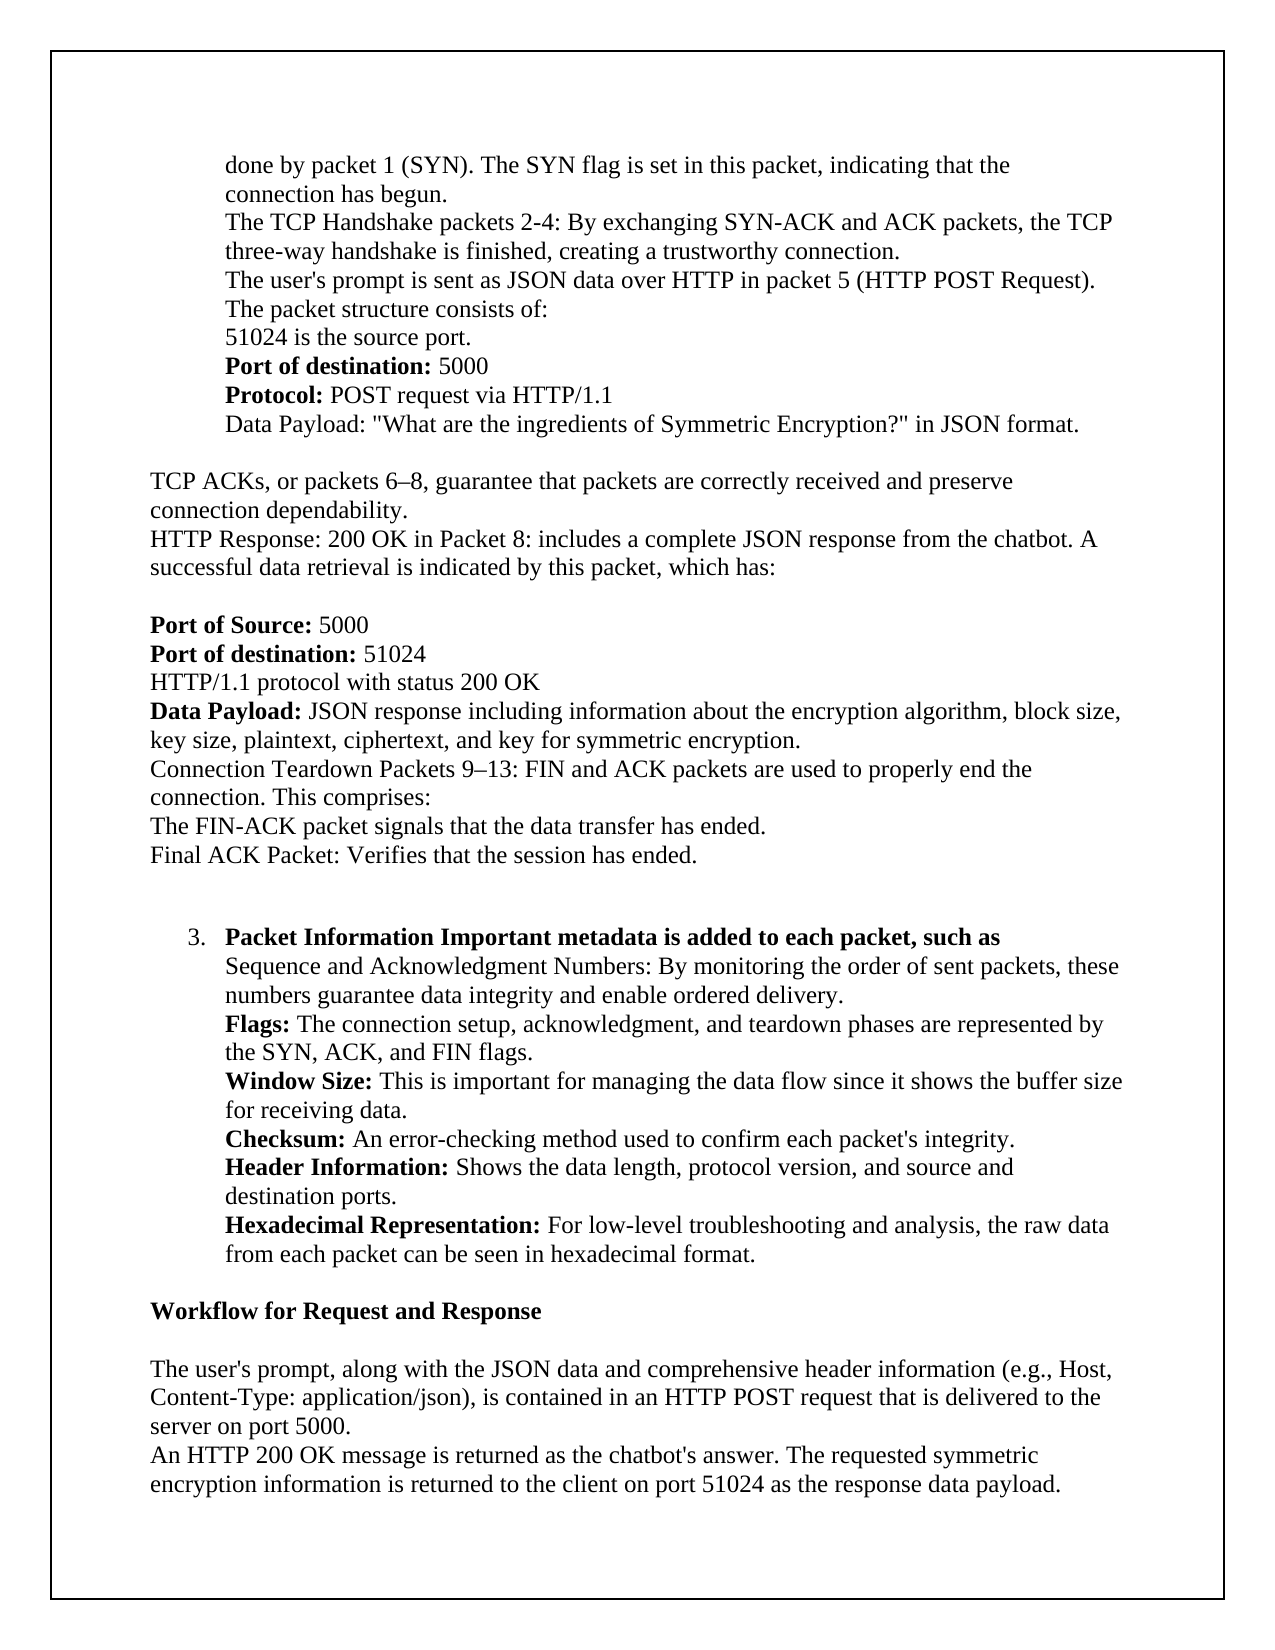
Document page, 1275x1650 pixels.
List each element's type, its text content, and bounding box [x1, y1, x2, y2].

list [187, 150, 1125, 437]
list Packet Information Important metadata is added to each packet, such as Sequence and Acknowledgment Numbers: By monitoring the order of sent packets, these numbers guarantee data integrity and enable ordered delivery. Flags: The connection setup, acknowledgment, and teardown phases are represented by the SYN, ACK, and FIN flags. Window Size: This is important for managing the data flow since it shows the buffer size for receiving data. Checksum: An error-checking method used to confirm each packet's integrity. Header Information: Shows the data length, protocol version, and source and destination ports. Hexadecimal Representation: For low-level troubleshooting and analysis, the raw data from each packet can be seen in hexadecimal format. [187, 922, 1125, 1267]
text Workflow for Request and Response The user's prompt, along with the JSON data and comprehensive header information (e.g., Host, Content-Type: application/json), is contained in an HTTP POST request that is delivered to the server on port 5000. An HTTP 200 OK message is returned as the chatbot's answer. The requested symmetric encryption information is returned to the client on port 51024 as the response data payload. [150, 1296, 1125, 1497]
text TCP ACKs, or packets 6–8, guarantee that packets are correctly received and preserve connection dependability. HTTP Response: 200 OK in Packet 8: includes a complete JSON response from the chatbot. A successful data retrieval is indicated by this packet, which has: Port of Source: 5000 Port of destination: 51024 HTTP/1.1 protocol with status 200 OK Data Payload: JSON response including information about the encryption algorithm, block size, key size, plaintext, ciphertext, and key for symmetric encryption. Connection Teardown Packets 9–13: FIN and ACK packets are used to properly end the connection. This comprises: The FIN-ACK packet signals that the data transfer has ended. Final ACK Packet: Verifies that the session has ended. [150, 466, 1125, 869]
